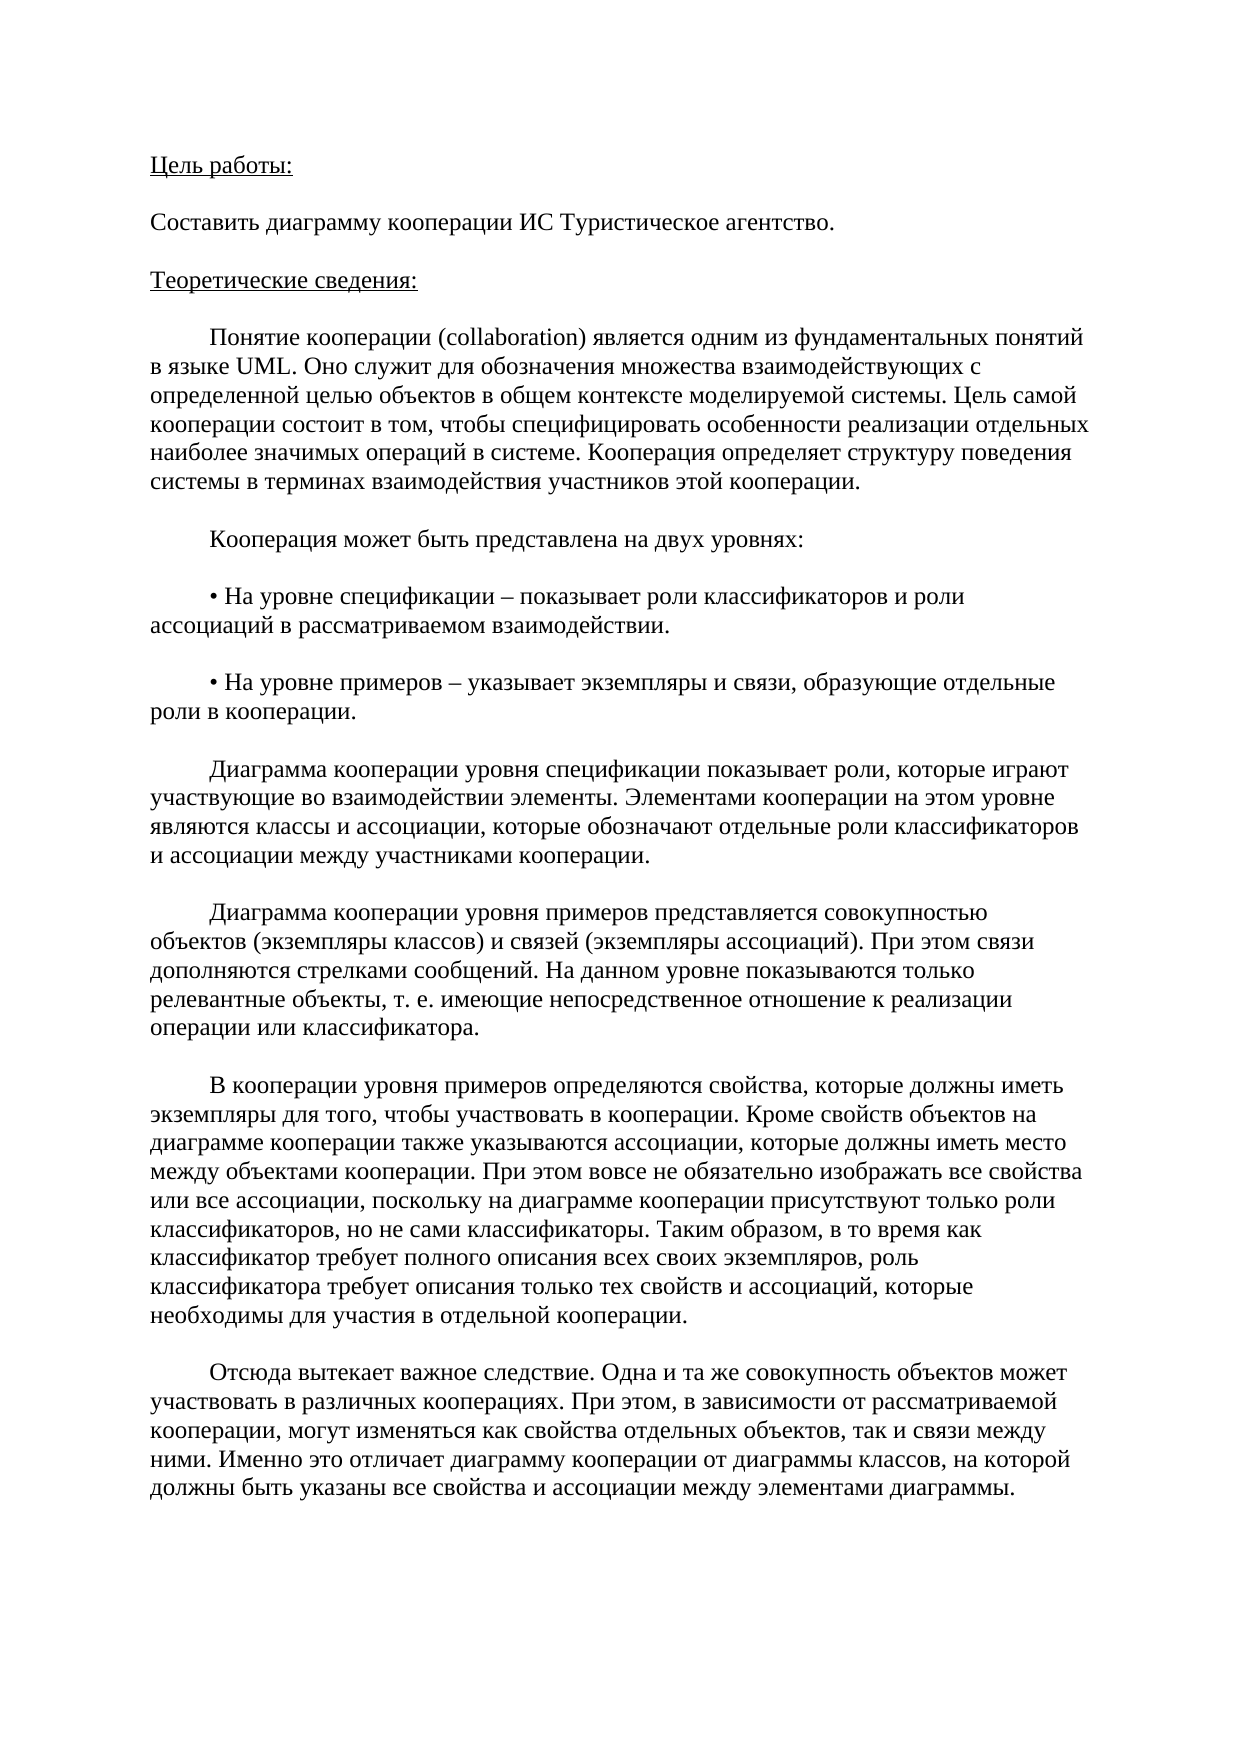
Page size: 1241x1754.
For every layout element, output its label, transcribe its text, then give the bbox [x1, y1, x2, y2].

text Понятие кооперации (collaboration) является одним из фундаментальных понятий в языке UML. Оно служит для обозначения множества взаимодействующих с определенной целью объектов в общем контексте моделируемой системы. Цель самой кооперации состоит в том, чтобы специфицировать особенности реализации отдельных наиболее значимых операций в системе. Кооперация определяет структуру поведения системы в терминах взаимодействия участников этой кооперации. [150, 322, 1090, 495]
text Теоретические сведения: [150, 265, 1090, 294]
text Отсюда вытекает важное следствие. Одна и та же совокупность объектов может участвовать в различных кооперациях. При этом, в зависимости от рассматриваемой кооперации, могут изменяться как свойства отдельных объектов, так и связи между ними. Именно это отличает диаграмму кооперации от диаграммы классов, на которой должны быть указаны все свойства и ассоциации между элементами диаграммы. [150, 1357, 1090, 1501]
text В кооперации уровня примеров определяются свойства, которые должны иметь экземпляры для того, чтобы участвовать в кооперации. Кроме свойств объектов на диаграмме кооперации также указываются ассоциации, которые должны иметь место между объектами кооперации. При этом вовсе не обязательно изображать все свойства или все ассоциации, поскольку на диаграмме кооперации присутствуют только роли классификаторов, но не сами классификаторы. Таким образом, в то время как классификатор требует полного описания всех своих экземпляров, роль классификатора требует описания только тех свойств и ассоциаций, которые необходимы для участия в отдельной кооперации. [150, 1070, 1090, 1329]
text Диаграмма кооперации уровня примеров представляется совокупностью объектов (экземпляры классов) и связей (экземпляры ассоциаций). При этом связи дополняются стрелками сообщений. На данном уровне показываются только релевантные объекты, т. е. имеющие непосредственное отношение к реализации операции или классификатора. [150, 897, 1090, 1041]
text Диаграмма кооперации уровня спецификации показывает роли, которые играют участвующие во взаимодействии элементы. Элементами кооперации на этом уровне являются классы и ассоциации, которые обозначают отдельные роли классификаторов и ассоциации между участниками кооперации. [150, 754, 1090, 869]
text Цель работы: [150, 150, 1090, 179]
text • На уровне примеров – указывает экземпляры и связи, образующие отдельные роли в кооперации. [150, 667, 1090, 725]
text • На уровне спецификации – показывает роли классификаторов и роли ассоциаций в рассматриваемом взаимодействии. [150, 581, 1090, 639]
text Кооперация может быть представлена на двух уровнях: [150, 524, 1090, 552]
text Составить диаграмму кооперации ИС Туристическое агентство. [150, 207, 1090, 236]
